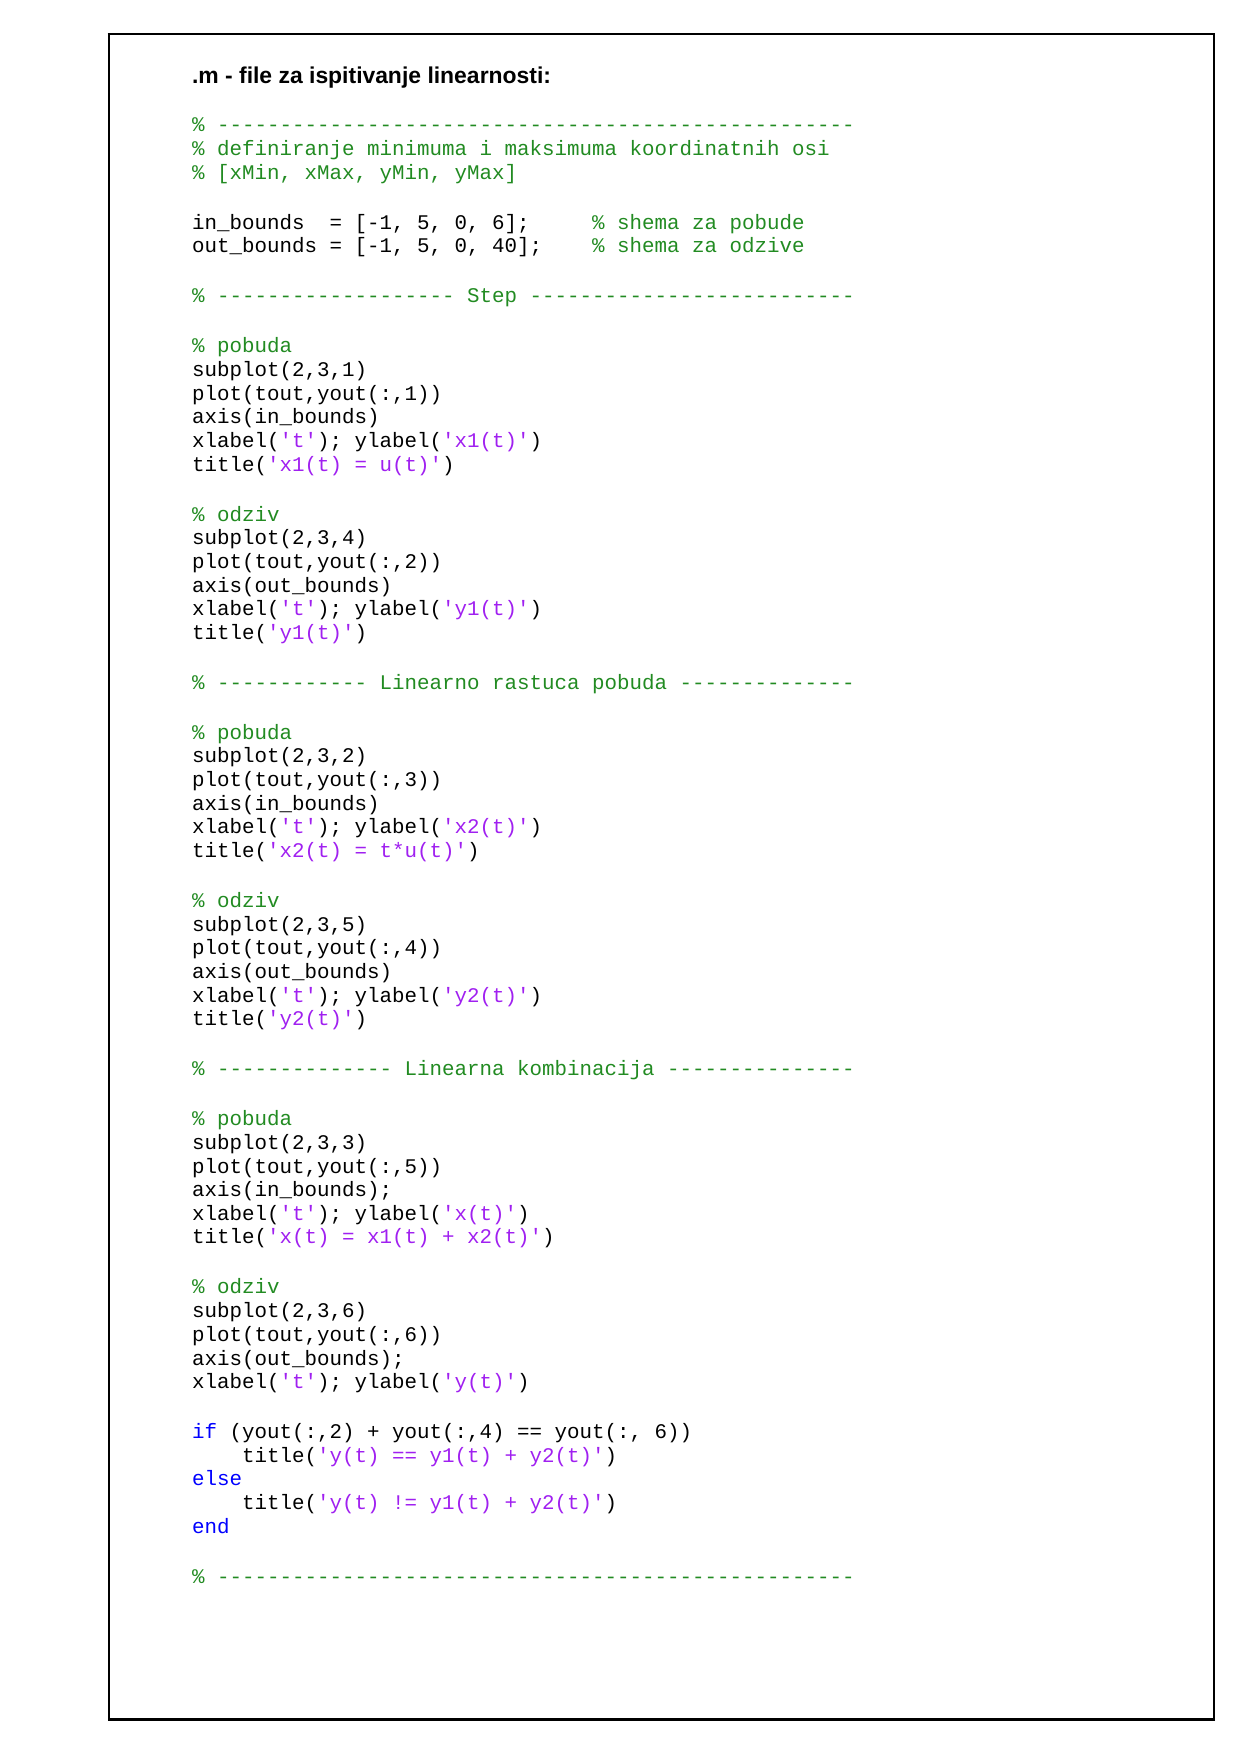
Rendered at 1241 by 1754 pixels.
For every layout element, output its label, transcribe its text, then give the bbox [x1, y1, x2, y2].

text subplot(2,3,2) [192, 746, 1205, 769]
text subplot(2,3,5) [192, 914, 1205, 937]
text xlabel('t'); ylabel('y2(t)') [192, 985, 1205, 1008]
text xlabel('t'); ylabel('y1(t)') [192, 598, 1205, 622]
text in_bounds = [-1, 5, 0, 6]; % shema za pobude [192, 212, 1205, 235]
text plot(tout,yout(:,2)) [192, 551, 1205, 574]
text xlabel('t'); ylabel('x1(t)') [192, 430, 1205, 454]
text % pobuda [192, 335, 1205, 359]
text axis(in_bounds) [192, 793, 1205, 816]
text plot(tout,yout(:,5)) [192, 1156, 1205, 1179]
text plot(tout,yout(:,4)) [192, 937, 1205, 961]
text title('y(t) == y1(t) + y2(t)') [192, 1445, 1205, 1468]
text if (yout(:,2) + yout(:,4) == yout(:, 6)) [192, 1421, 1205, 1445]
text title('y2(t)') [192, 1008, 1205, 1032]
text title('x1(t) = u(t)') [192, 454, 1205, 477]
text title('x(t) = x1(t) + x2(t)') [192, 1227, 1205, 1250]
text % ------------ Linearno rastuca pobuda -------------- [192, 672, 1205, 696]
text plot(tout,yout(:,1)) [192, 383, 1205, 406]
text .m - file za ispitivanje linearnosti: [192, 62, 1205, 88]
text subplot(2,3,4) [192, 527, 1205, 551]
text % -------------- Linearna kombinacija --------------- [192, 1058, 1205, 1082]
text end [192, 1516, 1205, 1539]
text % ------------------- Step -------------------------- [192, 285, 1205, 309]
text % pobuda [192, 722, 1205, 746]
text axis(out_bounds) [192, 574, 1205, 598]
text xlabel('t'); ylabel('x2(t)') [192, 816, 1205, 840]
text % odziv [192, 890, 1205, 914]
text subplot(2,3,1) [192, 359, 1205, 383]
text title('y(t) != y1(t) + y2(t)') [192, 1492, 1205, 1516]
text % definiranje minimuma i maksimuma koordinatnih osi [192, 138, 1205, 162]
text xlabel('t'); ylabel('y(t)') [192, 1371, 1205, 1395]
text % odziv [192, 504, 1205, 527]
text plot(tout,yout(:,6)) [192, 1324, 1205, 1347]
text subplot(2,3,6) [192, 1300, 1205, 1324]
text xlabel('t'); ylabel('x(t)') [192, 1203, 1205, 1227]
text % [xMin, xMax, yMin, yMax] [192, 162, 1205, 185]
text plot(tout,yout(:,3)) [192, 769, 1205, 793]
text title('y1(t)') [192, 622, 1205, 646]
text axis(out_bounds); [192, 1347, 1205, 1371]
text axis(in_bounds); [192, 1179, 1205, 1203]
text axis(out_bounds) [192, 961, 1205, 985]
text subplot(2,3,3) [192, 1132, 1205, 1156]
text else [192, 1468, 1205, 1492]
text % pobuda [192, 1108, 1205, 1132]
text % --------------------------------------------------- [192, 1566, 1205, 1589]
text % odziv [192, 1277, 1205, 1300]
text title('x2(t) = t*u(t)') [192, 840, 1205, 864]
text out_bounds = [-1, 5, 0, 40]; % shema za odzive [192, 235, 1205, 259]
text axis(in_bounds) [192, 406, 1205, 430]
text % --------------------------------------------------- [192, 114, 1205, 138]
